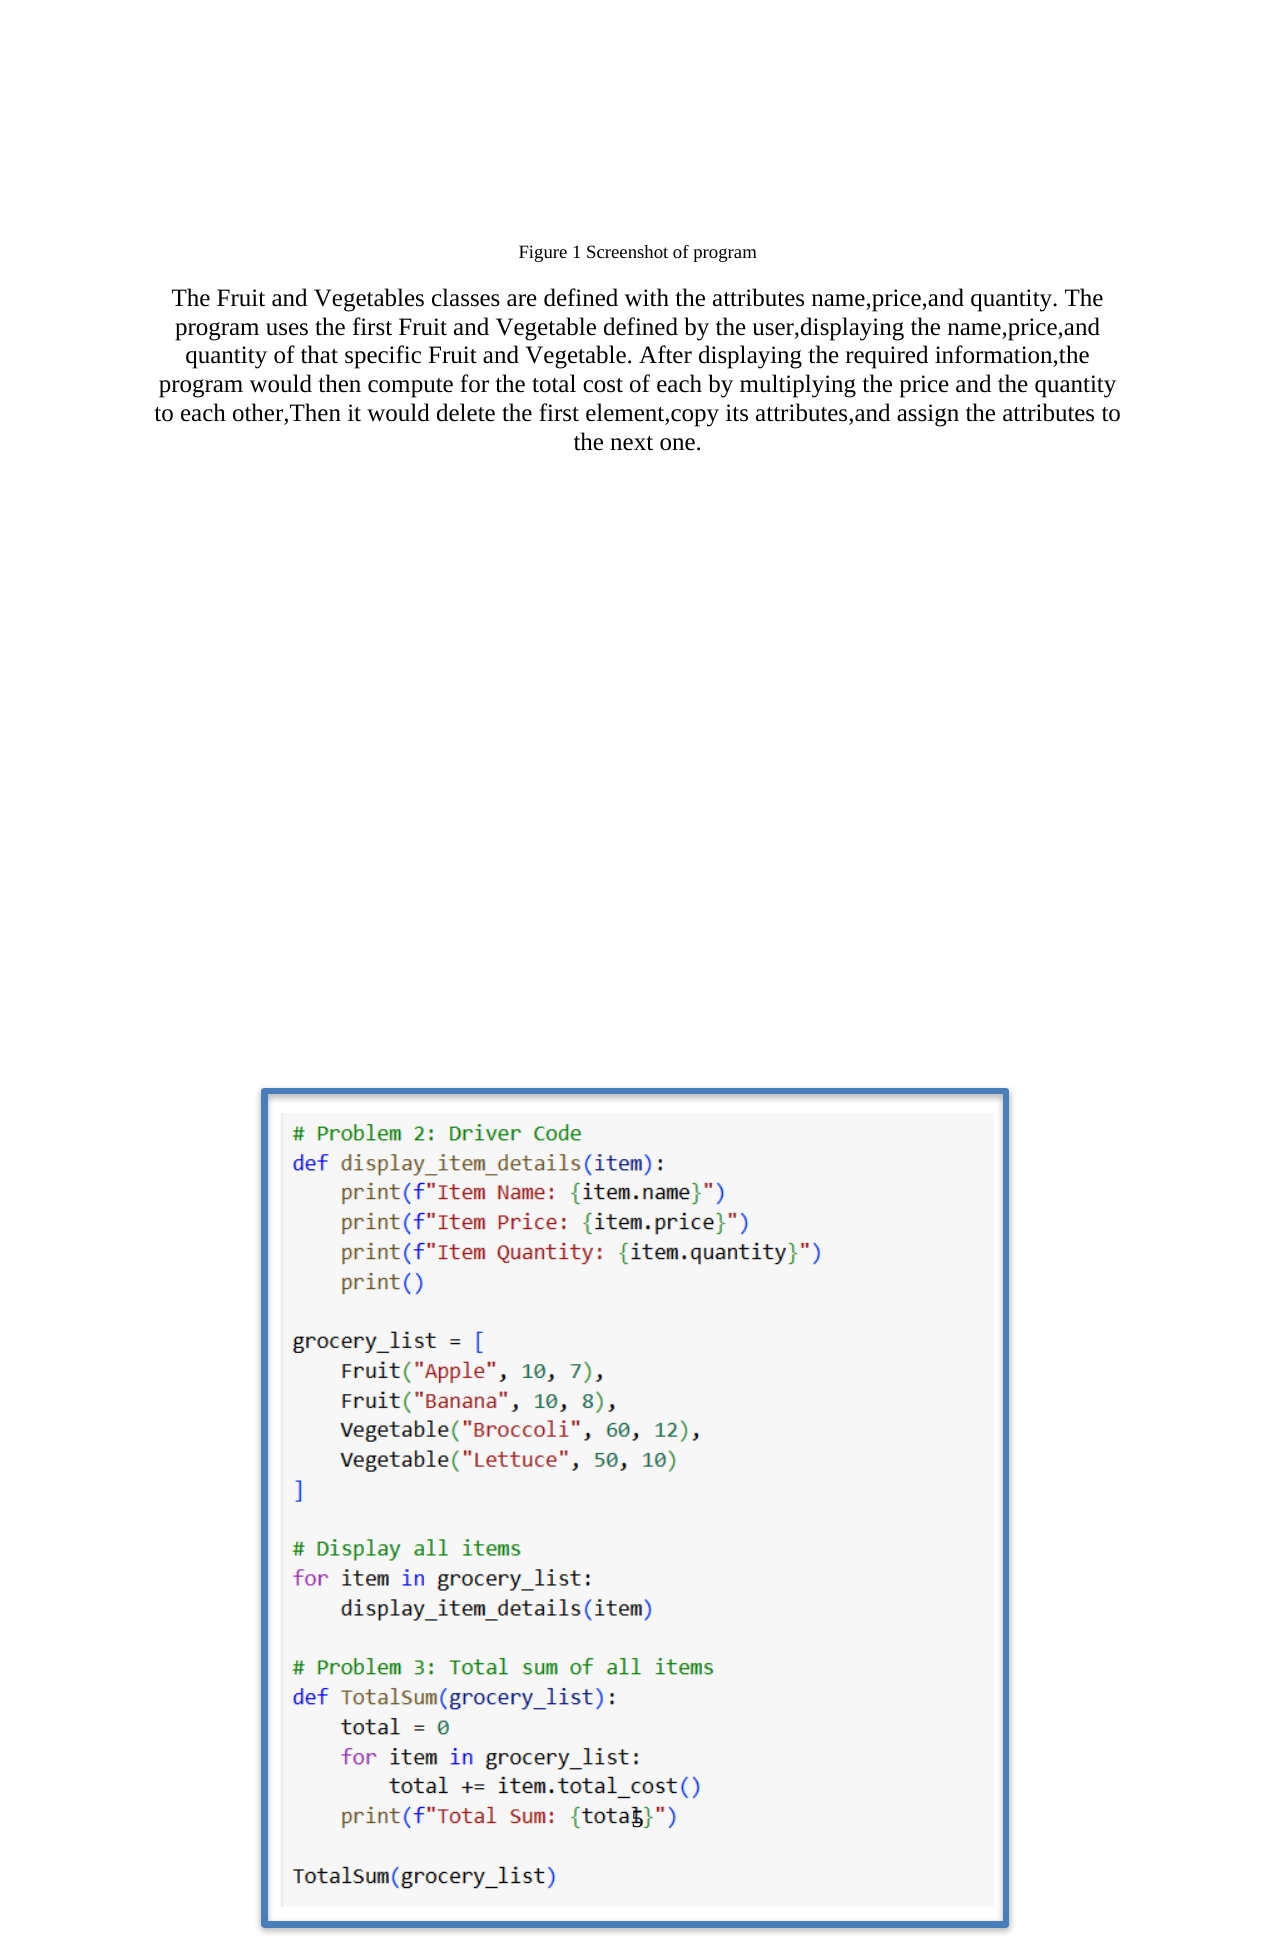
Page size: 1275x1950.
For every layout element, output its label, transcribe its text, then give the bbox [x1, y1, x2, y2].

picture [280, 1113, 995, 1907]
text Figure 1 Screenshot of program [150, 241, 1125, 262]
text The Fruit and Vegetables classes are defined with the attributes name,price,and quantity. The program uses the first Fruit and Vegetable defined by the user,displaying the name,price,and quantity of that specific Fruit and Vegetable. After displaying the required information,the program would then compute for the total cost of each by multiplying the price and the quantity to each other,Then it would delete the first element,copy its attributes,and assign the attributes to the next one. [150, 283, 1125, 456]
